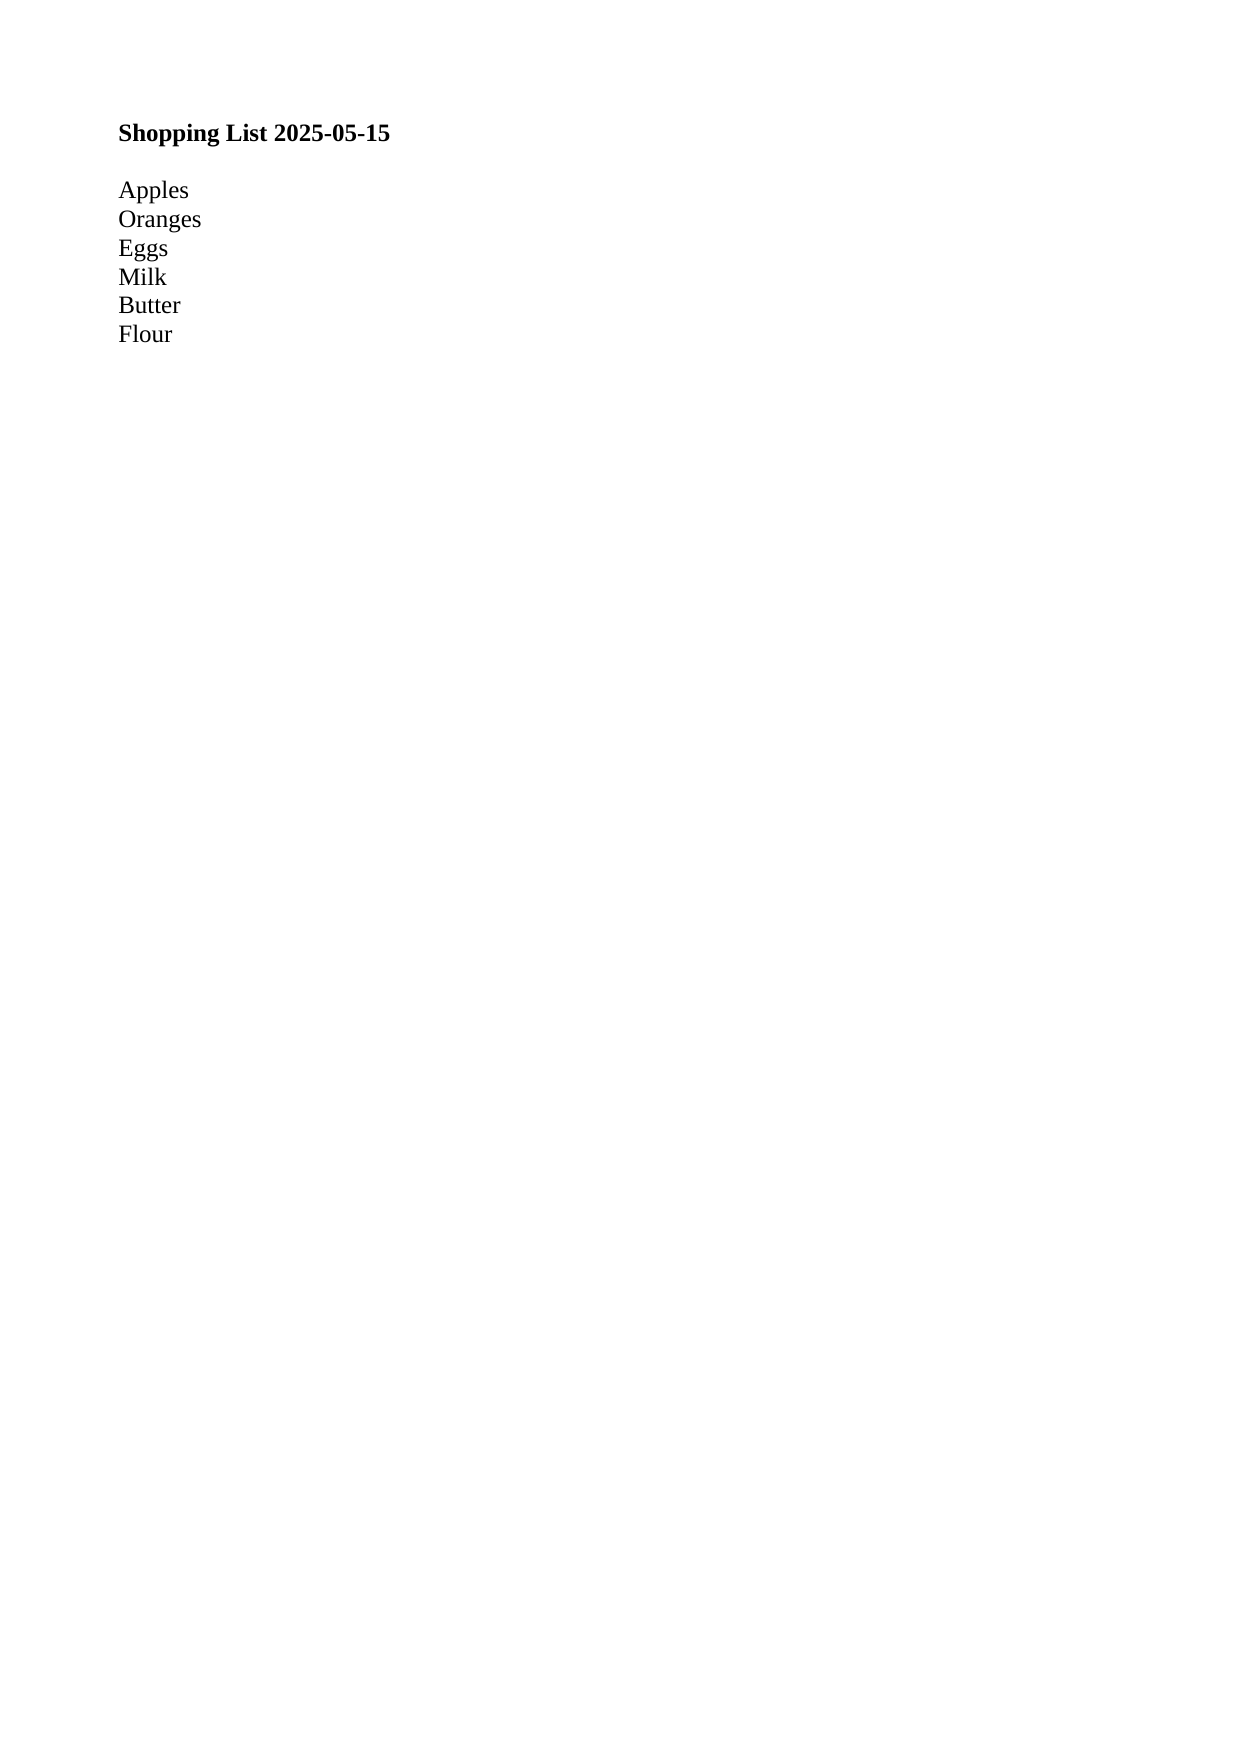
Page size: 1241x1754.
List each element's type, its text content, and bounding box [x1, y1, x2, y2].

text Apples [118, 176, 1122, 204]
text Milk [118, 262, 1122, 291]
text Shopping List 2025-05-15 [118, 118, 1122, 147]
text Flour [118, 319, 1122, 348]
text Butter [118, 291, 1122, 319]
text Oranges [118, 204, 1122, 233]
text Eggs [118, 233, 1122, 262]
